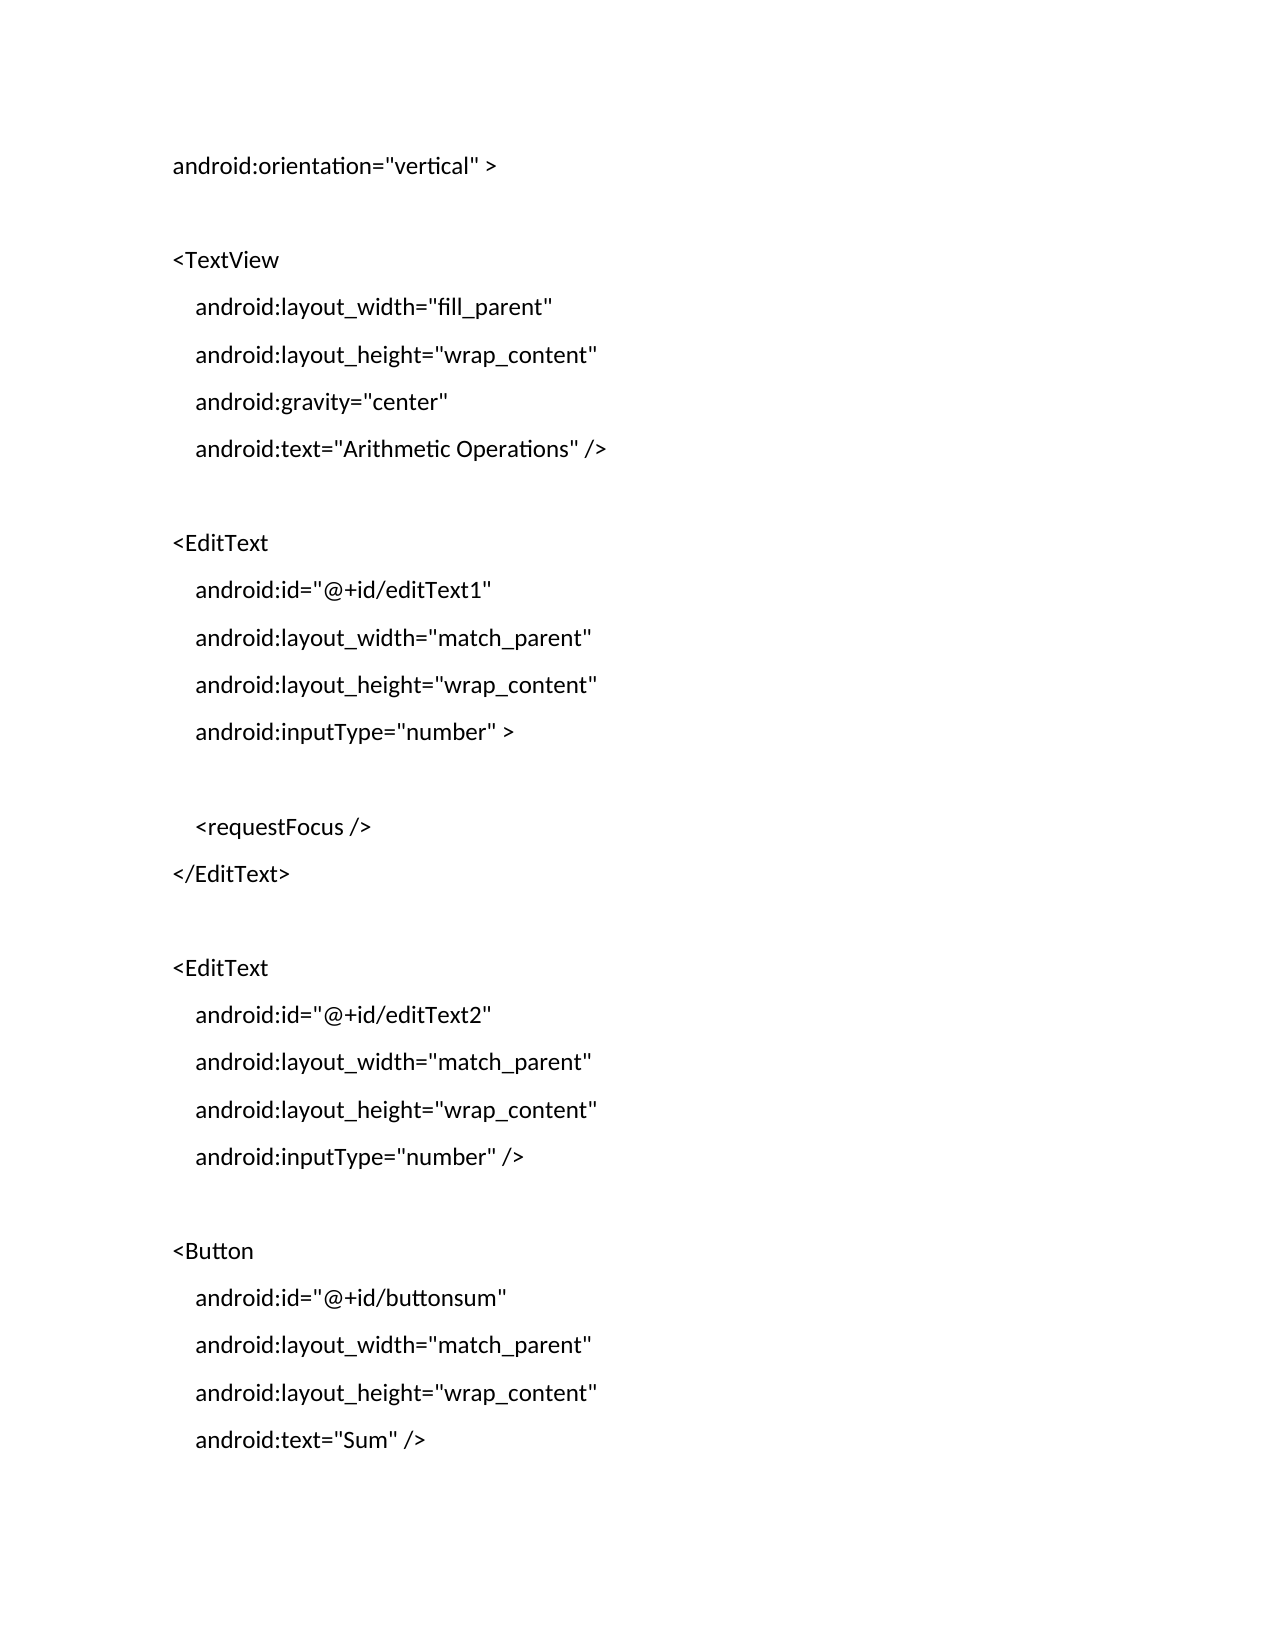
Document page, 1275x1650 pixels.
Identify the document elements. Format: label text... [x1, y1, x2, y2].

text <requestFocus /> [150, 811, 1125, 841]
text android:layout_width="fill_parent" [150, 292, 1125, 322]
text android:layout_height="wrap_content" [150, 1094, 1125, 1124]
text android:inputType="number" > [150, 716, 1125, 747]
text <Button [150, 1235, 1125, 1266]
text android:id="@+id/editText2" [150, 999, 1125, 1030]
text android:gravity="center" [150, 386, 1125, 416]
text android:layout_height="wrap_content" [150, 669, 1125, 699]
text </EditText> [150, 858, 1125, 888]
text android:text="Sum" /> [150, 1424, 1125, 1454]
text android:id="@+id/buttonsum" [150, 1282, 1125, 1313]
text android:layout_width="match_parent" [150, 1330, 1125, 1360]
text <EditText [150, 952, 1125, 983]
text android:id="@+id/editText1" [150, 575, 1125, 605]
text android:text="Arithmetic Operations" /> [150, 433, 1125, 464]
text android:layout_width="match_parent" [150, 622, 1125, 652]
text <TextView [150, 244, 1125, 275]
text android:layout_height="wrap_content" [150, 339, 1125, 369]
text android:inputType="number" /> [150, 1141, 1125, 1171]
text android:orientation="vertical" > [150, 150, 1125, 181]
text android:layout_height="wrap_content" [150, 1377, 1125, 1407]
text android:layout_width="match_parent" [150, 1047, 1125, 1077]
text <EditText [150, 527, 1125, 558]
